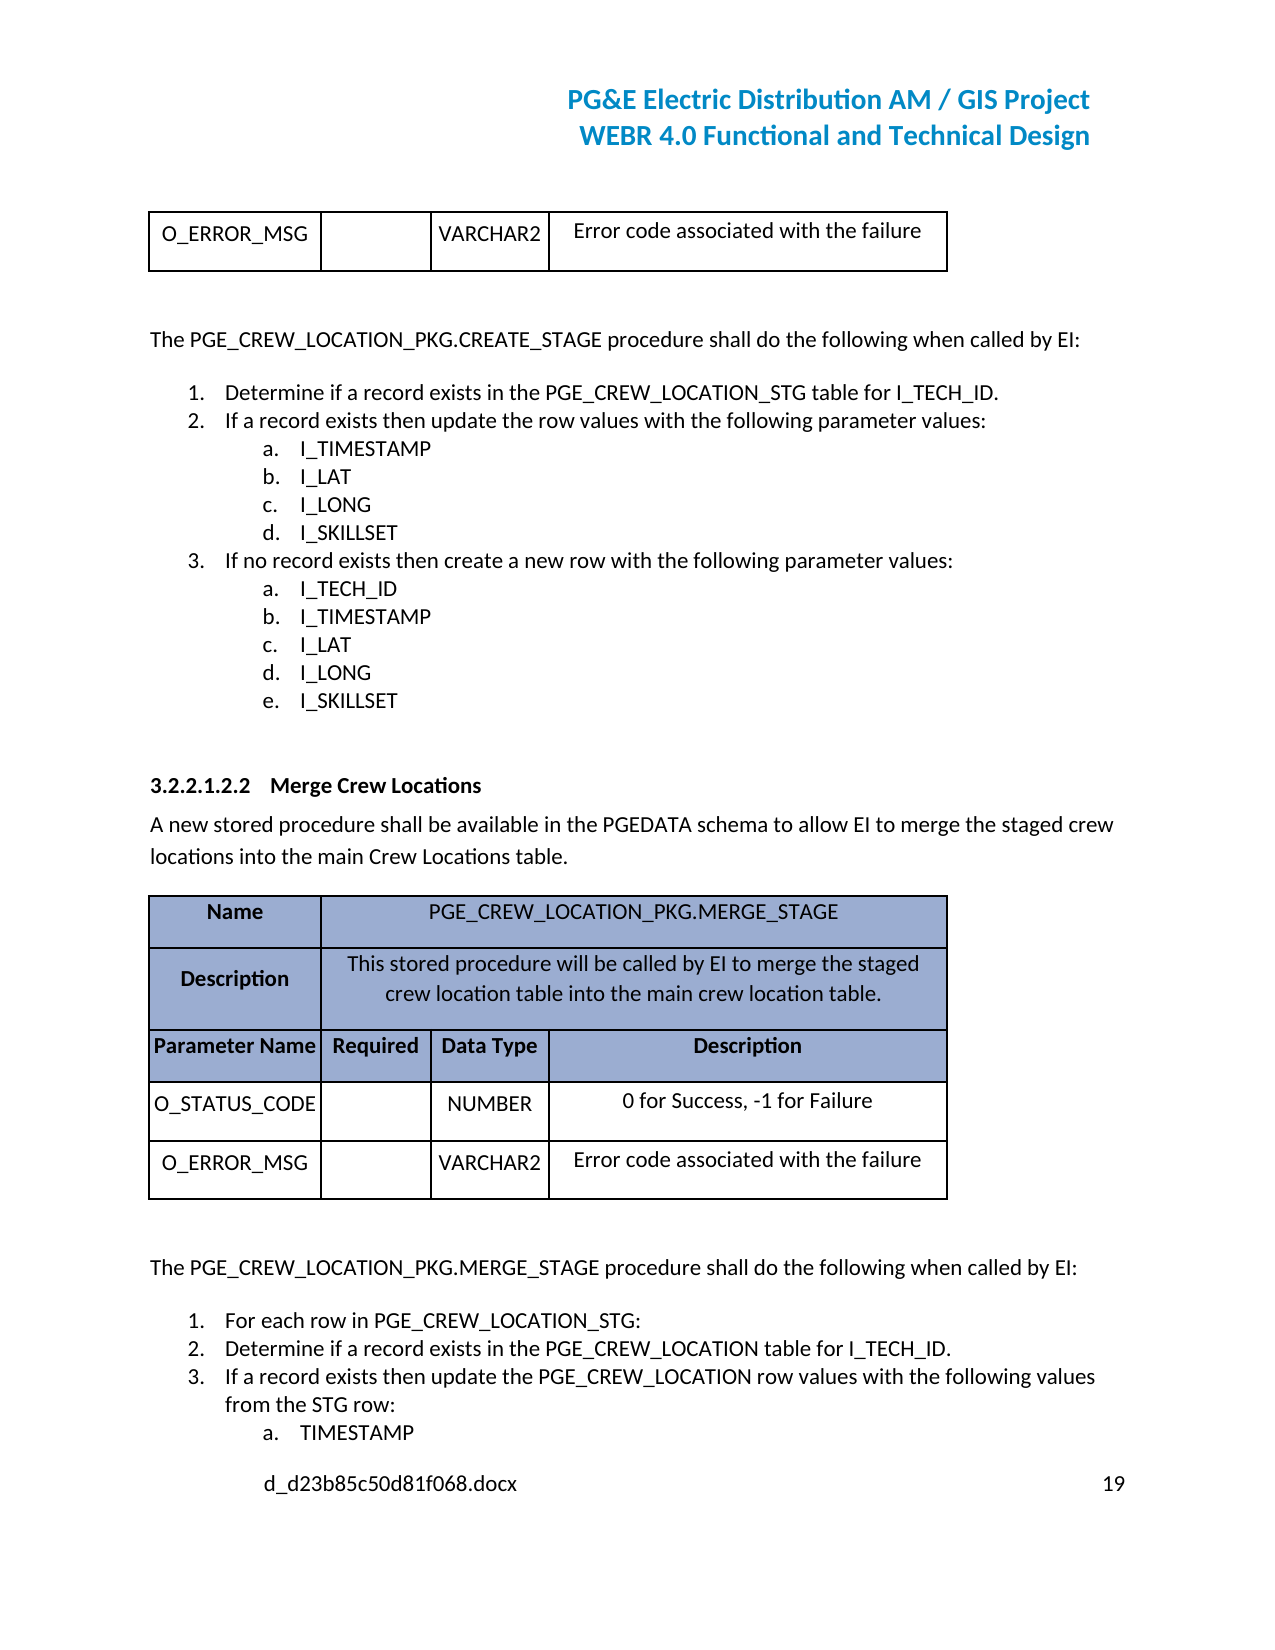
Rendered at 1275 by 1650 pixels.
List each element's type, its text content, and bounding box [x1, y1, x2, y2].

list TIMESTAMP [262, 1418, 1125, 1447]
list I_SKILLSET [262, 686, 1125, 714]
text A new stored procedure shall be available in the PGEDATA schema to allow EI to merge the staged crew locations into the main Crew Locations table. [150, 810, 1125, 870]
list I_LAT [262, 462, 1125, 490]
table_cell NUMBER [432, 1083, 548, 1139]
list I_TECH_ID [262, 574, 1125, 602]
text The PGE_CREW_LOCATION_PKG.MERGE_STAGE procedure shall do the following when called by EI: [150, 1253, 1125, 1281]
table_cell VARCHAR2 [432, 1142, 548, 1198]
table_cell O_ERROR_MSG [150, 213, 320, 270]
table_cell Description [550, 1031, 946, 1081]
table_cell O_ERROR_MSG [150, 1142, 320, 1198]
list I_SKILLSET [262, 518, 1125, 546]
table_cell Error code associated with the failure [550, 213, 946, 270]
table_cell Parameter Name [150, 1031, 320, 1081]
text The PGE_CREW_LOCATION_PKG.CREATE_STAGE procedure shall do the following when called by EI: [150, 325, 1125, 353]
list I_TIMESTAMP [262, 434, 1125, 462]
list Determine if a record exists in the PGE_CREW_LOCATION table for I_TECH_ID. [187, 1334, 1125, 1362]
table_cell Required [322, 1031, 430, 1081]
table_cell Error code associated with the failure [550, 1142, 946, 1198]
table_cell VARCHAR2 [432, 213, 548, 270]
table_cell O_STATUS_CODE [150, 1083, 320, 1139]
list If a record exists then update the PGE_CREW_LOCATION row values with the following values from the STG row: [187, 1362, 1125, 1418]
list If a record exists then update the row values with the following parameter values: [187, 406, 1125, 434]
table_header PGE_CREW_LOCATION_PKG.MERGE_STAGE [322, 897, 946, 947]
list I_LONG [262, 658, 1125, 686]
list I_LONG [262, 490, 1125, 518]
table_cell [322, 213, 430, 270]
table_cell Data Type [432, 1031, 548, 1081]
table_header Name [150, 897, 320, 947]
list If no record exists then create a new row with the following parameter values: [187, 546, 1125, 574]
table_cell 0 for Success, -1 for Failure [550, 1083, 946, 1139]
table_cell This stored procedure will be called by EI to merge the staged crew location table into the main crew location table. [322, 949, 946, 1029]
list I_TIMESTAMP [262, 602, 1125, 630]
list For each row in PGE_CREW_LOCATION_STG: [187, 1306, 1125, 1334]
subtitle Merge Crew Locations [150, 771, 1125, 799]
list Determine if a record exists in the PGE_CREW_LOCATION_STG table for I_TECH_ID. [187, 378, 1125, 406]
list I_LAT [262, 630, 1125, 658]
table_cell [322, 1142, 430, 1198]
table_cell [322, 1083, 430, 1139]
table_cell Description [150, 949, 320, 1029]
